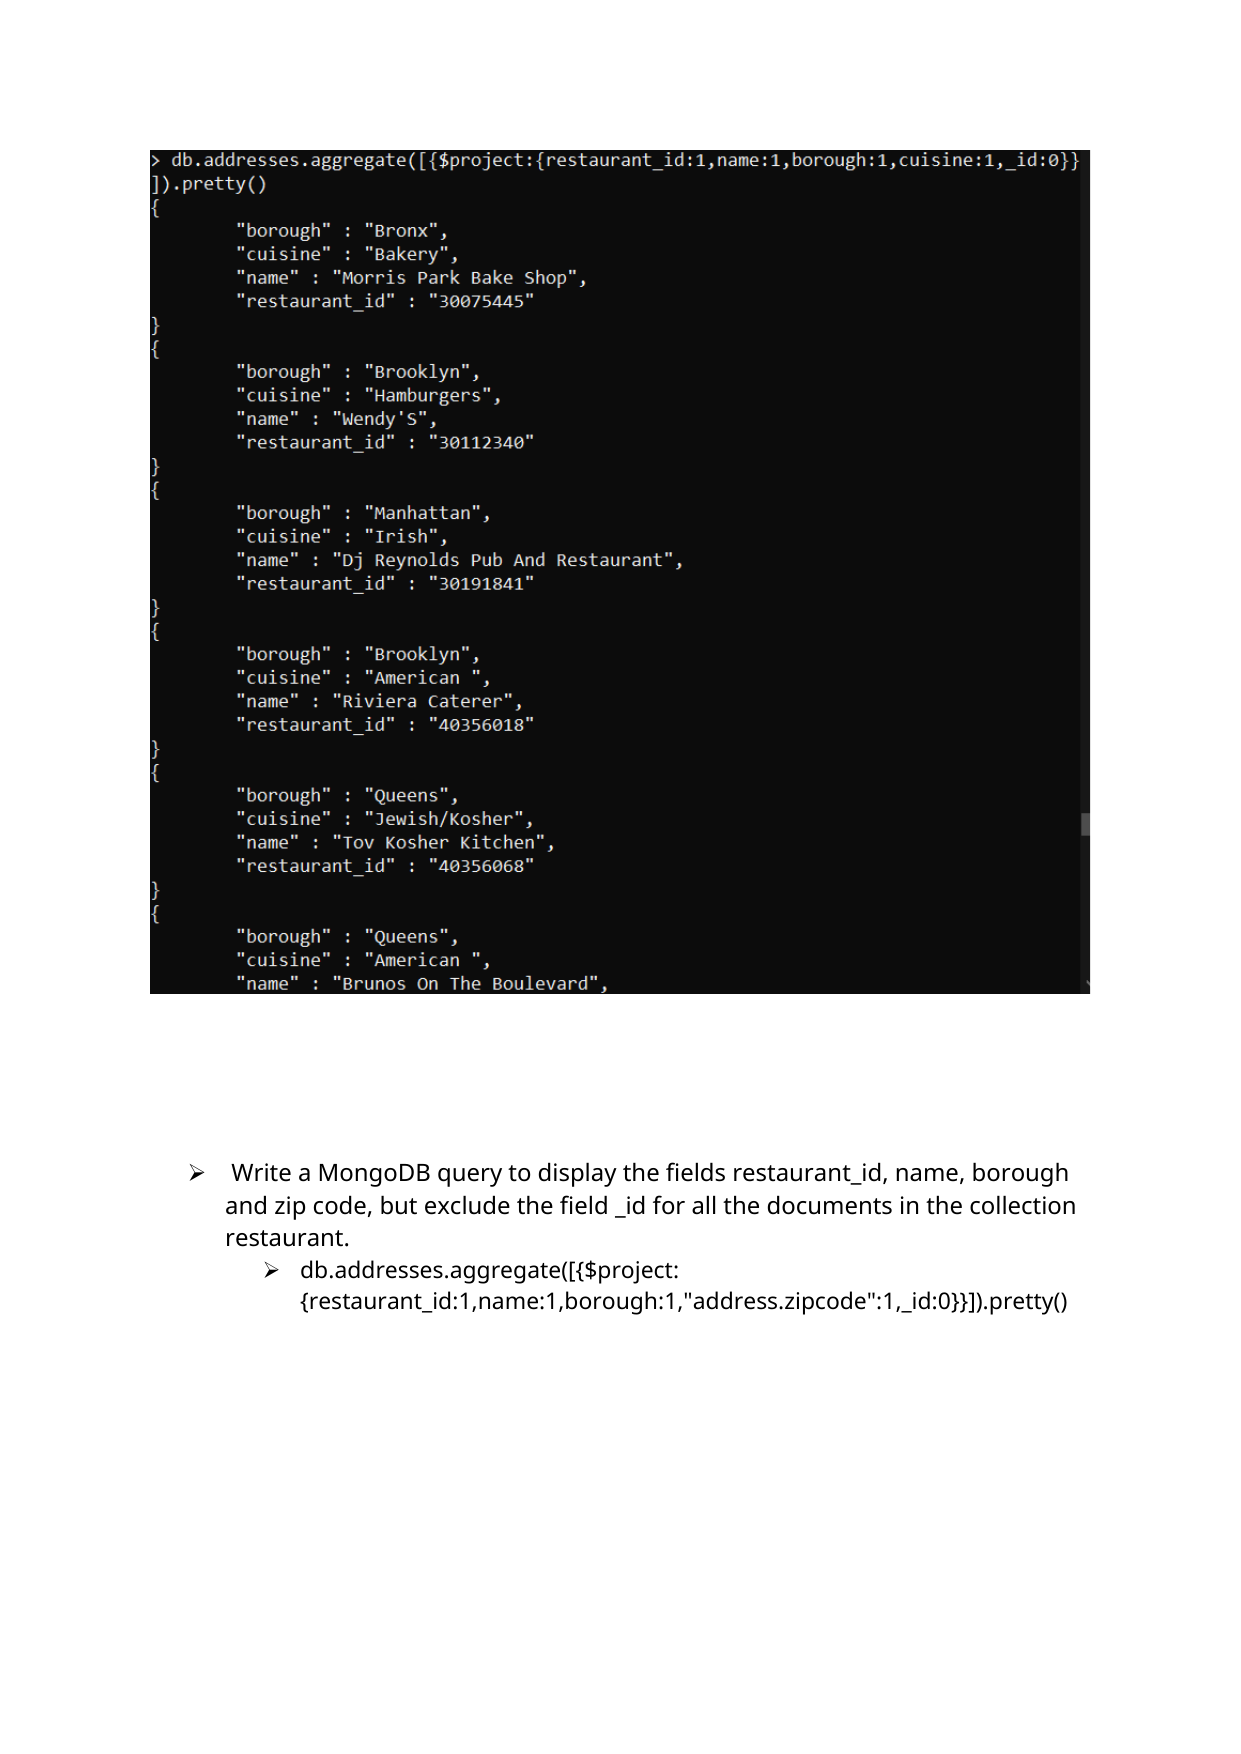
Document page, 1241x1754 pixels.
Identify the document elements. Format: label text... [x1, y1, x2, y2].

list Write a MongoDB query to display the fields restaurant_id, name, borough and zip code, but exclude the field _id for all the documents in the collection restaurant. [187, 1156, 1090, 1254]
list db.addresses.aggregate([{$project:{restaurant_id:1,name:1,borough:1,"address.zipcode":1,_id:0}}]).pretty() [262, 1254, 1090, 1316]
picture [150, 150, 1091, 994]
